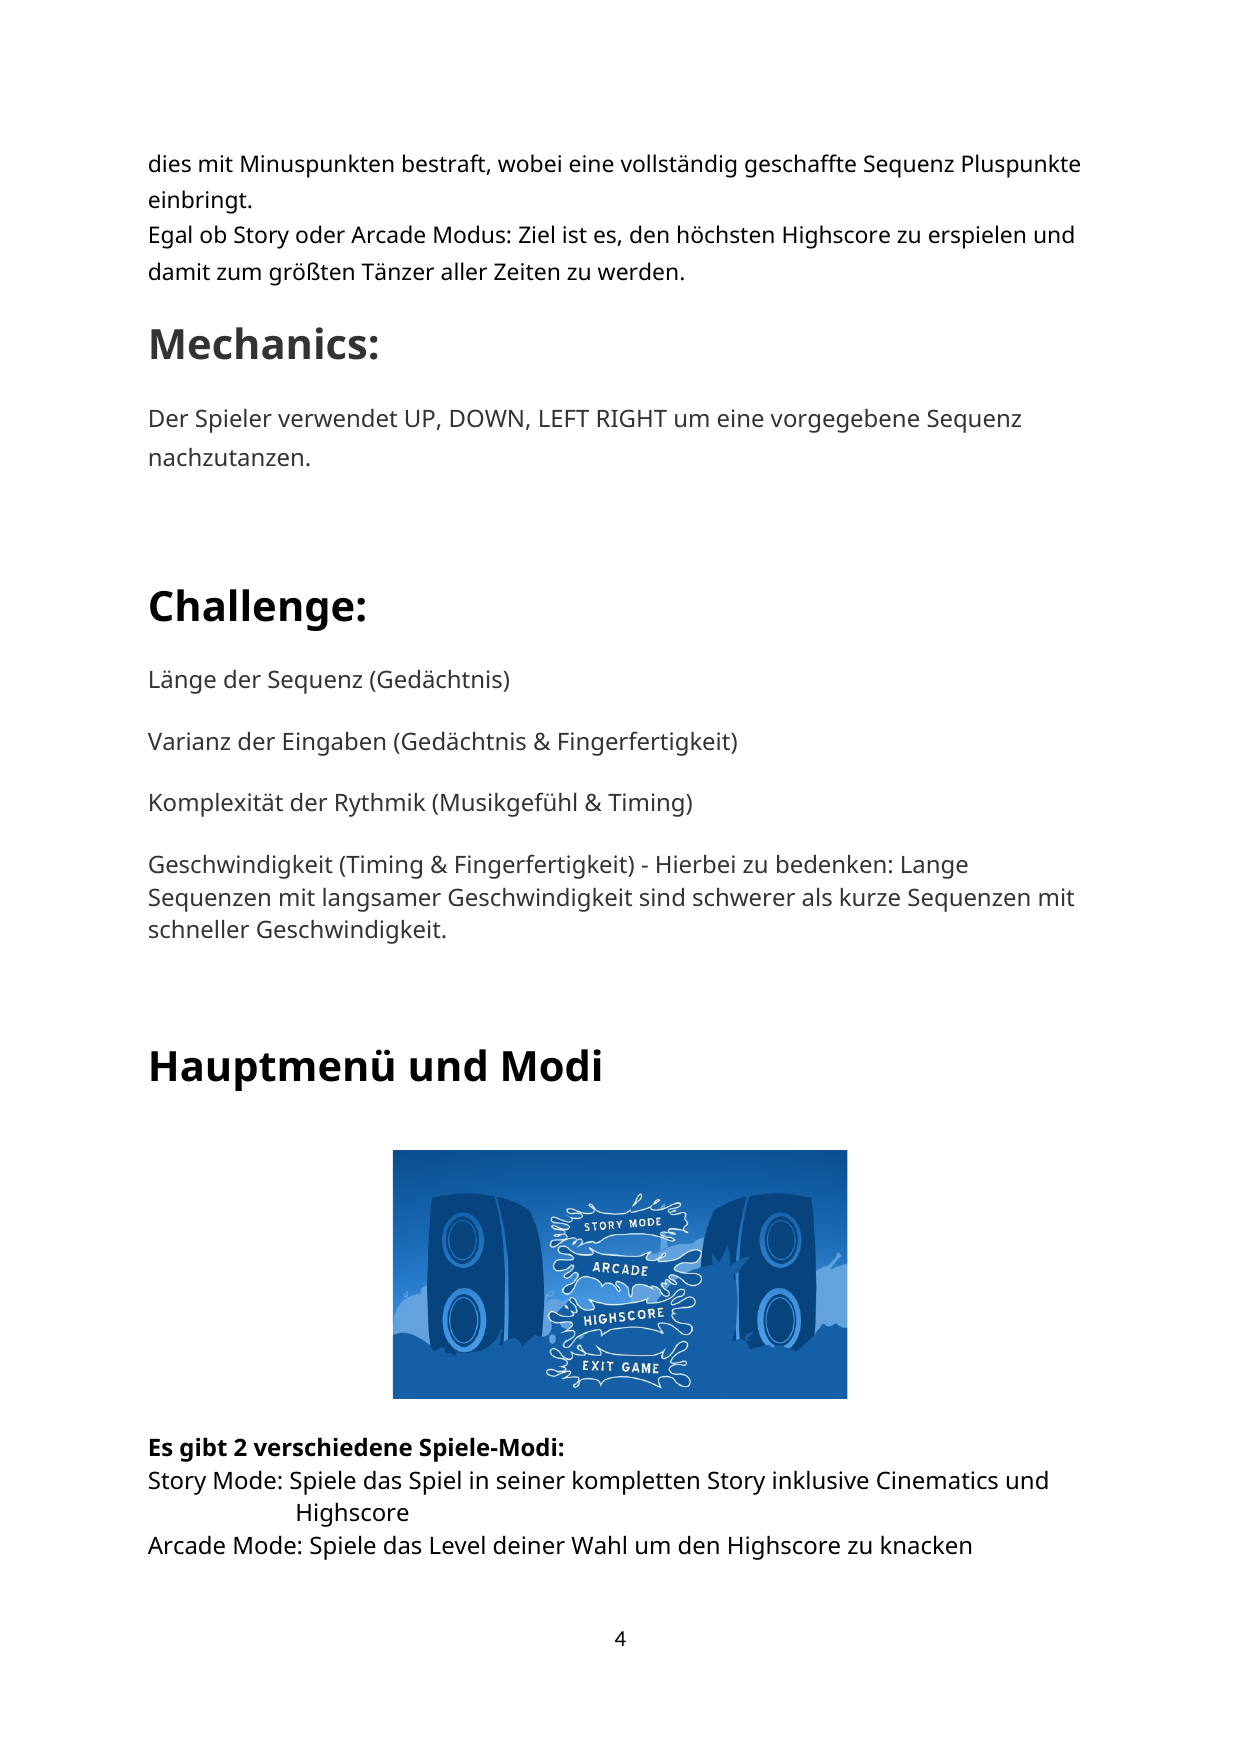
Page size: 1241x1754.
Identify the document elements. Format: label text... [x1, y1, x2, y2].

text Egal ob Story oder Arcade Modus: Ziel ist es, den höchsten Highscore zu erspielen und damit zum größten Tänzer aller Zeiten zu werden. [148, 219, 1093, 287]
text Der Spieler verwendet UP, DOWN, LEFT RIGHT um eine vorgegebene Sequenz nachzutanzen. [148, 395, 1093, 473]
text Challenge: [148, 577, 1093, 633]
text Komplexität der Rythmik (Musikgefühl & Timing) [148, 786, 1093, 819]
text Hauptmenü und Modi [148, 1037, 1093, 1093]
text Es gibt 2 verschiedene Spiele-Modi: [148, 1431, 1093, 1463]
text Mechanics: [148, 315, 1093, 372]
text Geschwindigkeit (Timing & Fingerfertigkeit) - Hierbei zu bedenken: Lange Sequenzen mit langsamer Geschwindigkeit sind schwerer als kurze Sequenzen mit schneller Geschwindigkeit. [148, 848, 1093, 946]
picture [392, 1150, 848, 1399]
text Highscore [148, 1496, 1093, 1529]
text Varianz der Eingaben (Gedächtnis & Fingerfertigkeit) [148, 724, 1093, 757]
text Story Mode: Spiele das Spiel in seiner kompletten Story inklusive Cinematics und [148, 1463, 1093, 1496]
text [148, 148, 1093, 215]
text Länge der Sequenz (Gedächtnis) [148, 663, 1093, 695]
text Arcade Mode: Spiele das Level deiner Wahl um den Highscore zu knacken [148, 1529, 1093, 1561]
